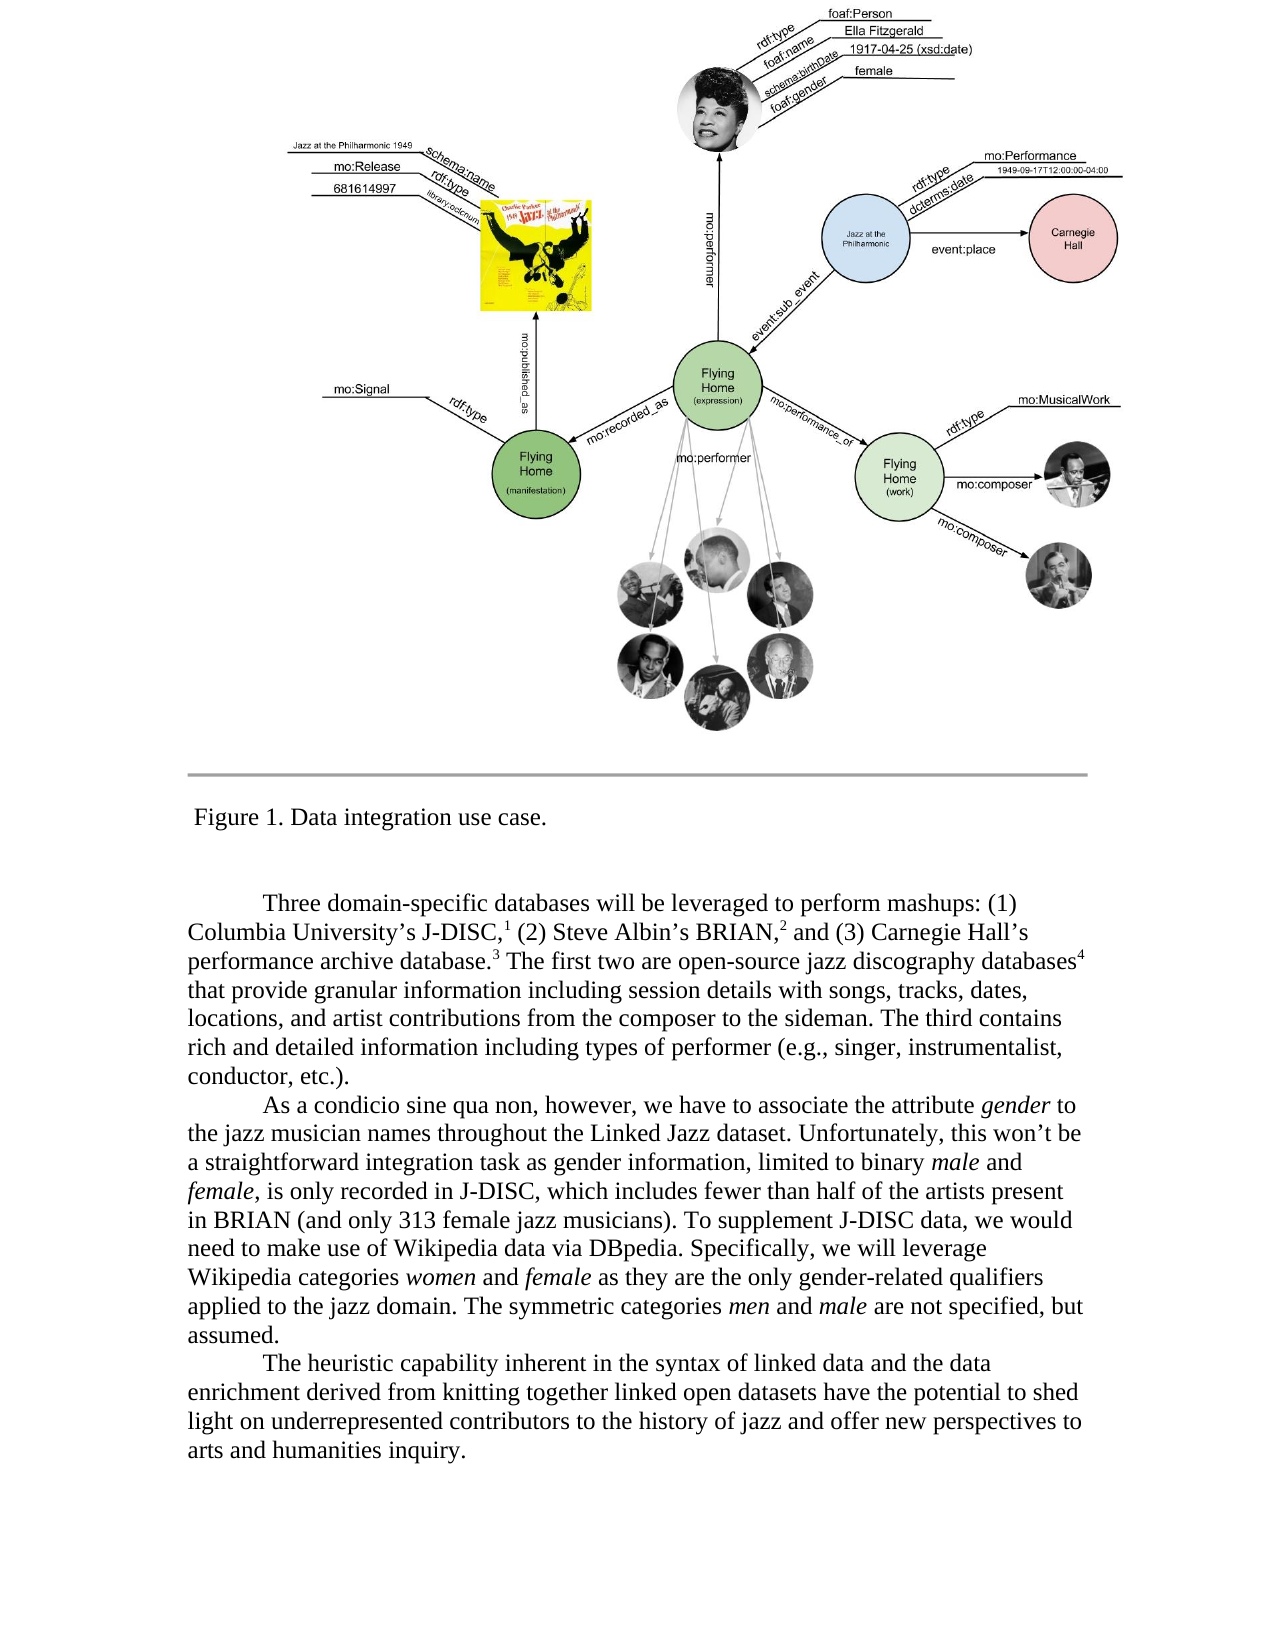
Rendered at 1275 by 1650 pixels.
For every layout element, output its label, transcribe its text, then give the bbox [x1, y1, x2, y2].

text The heuristic capability inherent in the syntax of linked data and the data enrichment derived from knitting together linked open datasets have the potential to shed light on underrepresented contributors to the history of jazz and offer new perspectives to arts and humanities inquiry. [187, 1348, 1087, 1463]
text As a condicio sine qua non, however, we have to associate the attribute gender to the jazz musician names throughout the Linked Jazz dataset. Unfortunately, this won’t be a straightforward integration task as gender information, limited to binary male and female, is only recorded in J-DISC, which includes fewer than half of the artists present in BRIAN (and only 313 female jazz musicians). To supplement J-DISC data, we would need to make use of Wikipedia data via DBpedia. Specifically, we will leverage Wikipedia categories women and female as they are the only gender-related qualifiers applied to the jazz domain. The symmetric categories men and male are not specified, but assumed. [187, 1090, 1087, 1348]
text Three domain-specific databases will be leveraged to perform mashups: (1) Columbia University’s J-DISC,1 (2) Steve Albin’s BRIAN,2 and (3) Carnegie Hall’s performance archive database.3 The first two are open-source jazz discography databases4 that provide granular information including session details with songs, tracks, dates, locations, and artist contributions from the composer to the sideman. The third contains rich and detailed information including types of performer (e.g., singer, instrumentalist, conductor, etc.). [187, 888, 1087, 1090]
text Figure 1. Data integration use case. [187, 802, 1087, 831]
picture [262, 0, 1161, 774]
